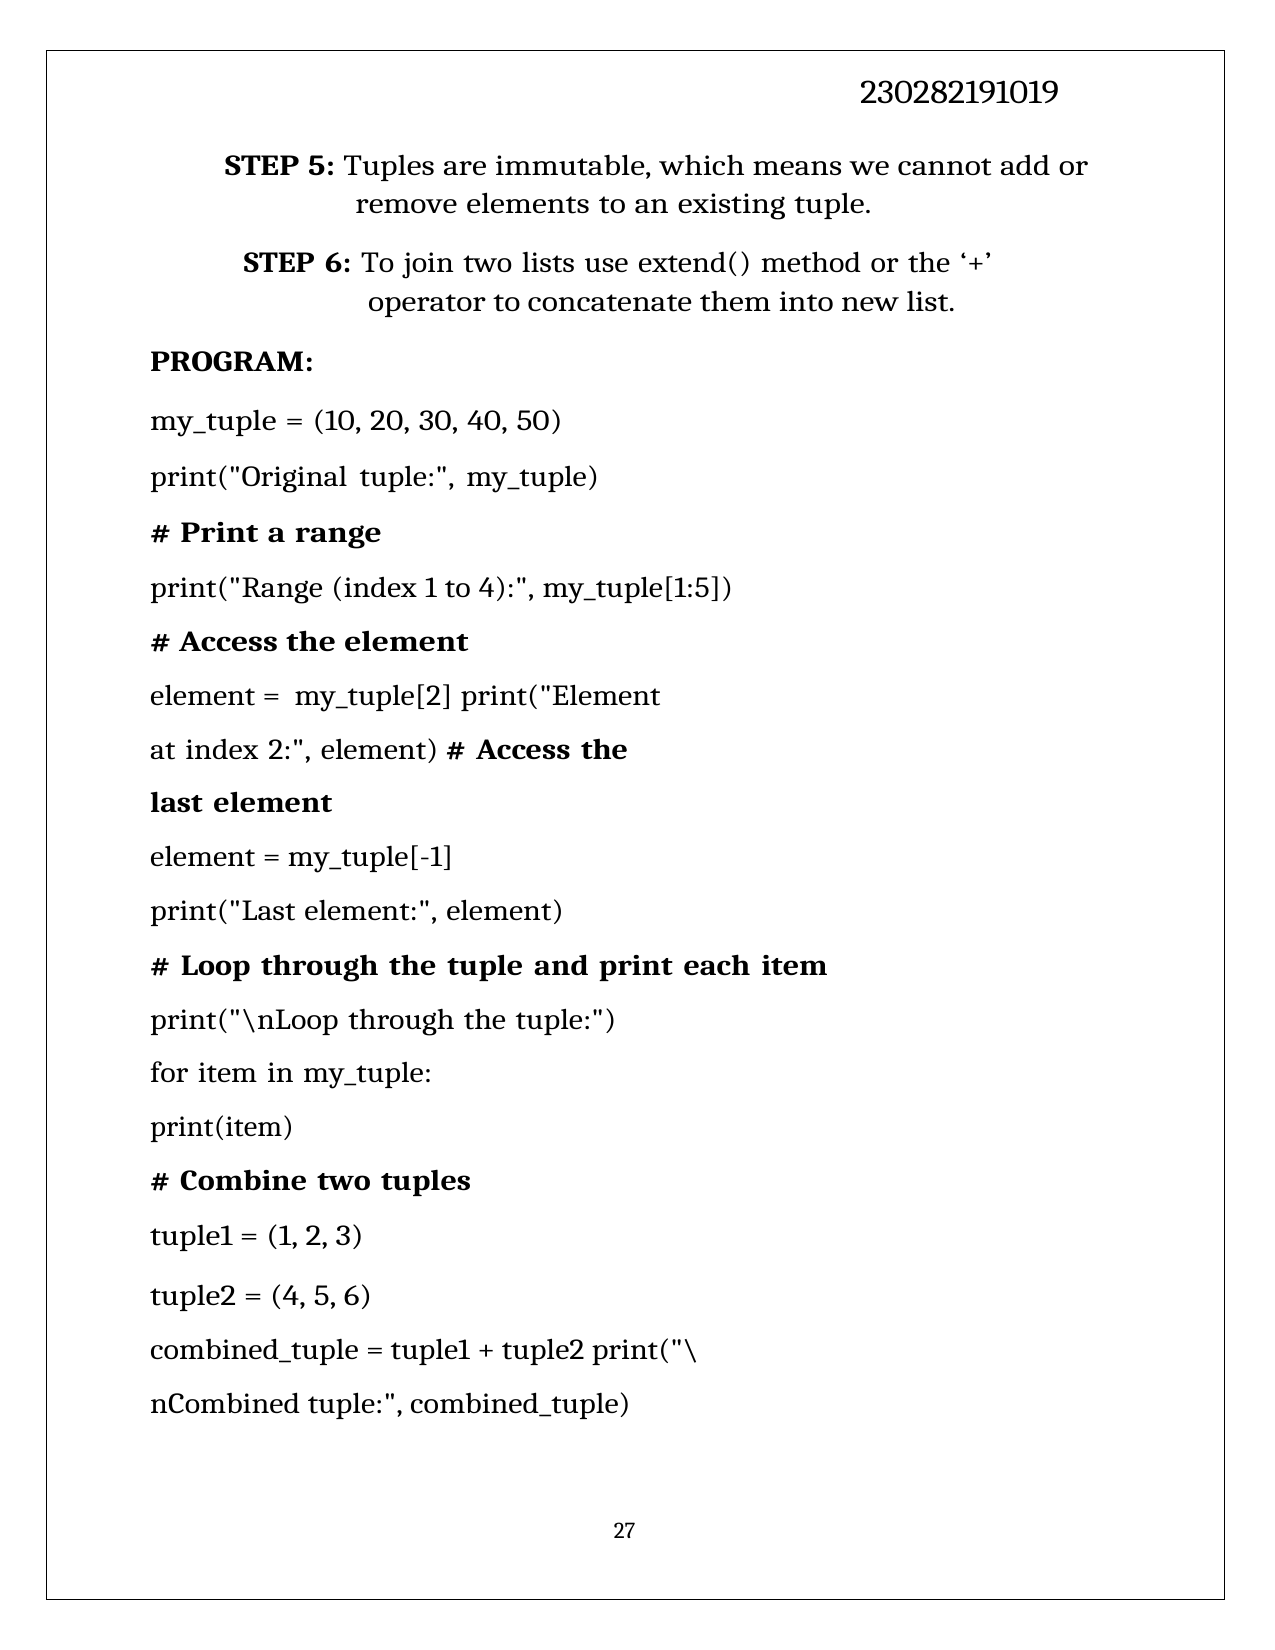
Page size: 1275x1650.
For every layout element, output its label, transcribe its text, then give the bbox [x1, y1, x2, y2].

text element = my_tuple[2] print("Element at index 2:", element) # Access the last element [150, 679, 669, 820]
text print("\nLoop through the tuple:") for item in my_tuple: [150, 1003, 654, 1090]
text tuple1 = (1, 2, 3) [150, 1219, 1224, 1252]
subtitle PROGRAM: [150, 345, 1224, 378]
text print("Range (index 1 to 4):", my_tuple[1:5]) [150, 573, 1224, 604]
subtitle # Loop through the tuple and print each item [150, 948, 1224, 982]
text combined_tuple = tuple1 + tuple2 print("\nCombined tuple:", combined_tuple) [150, 1333, 829, 1420]
text STEP 5: Tuples are immutable, which means we cannot add or remove elements to an existing tuple. [225, 149, 1154, 221]
text tuple2 = (4, 5, 6) [150, 1279, 1224, 1312]
subtitle # Combine two tuples [150, 1164, 1224, 1198]
text print(item) [150, 1110, 1224, 1144]
subtitle # Access the element [150, 625, 1224, 658]
text element = my_tuple[-1] print("Last element:", element) [150, 840, 583, 928]
text STEP 6: To join two lists use extend() method or the ‘+’ [129, 247, 1106, 280]
text my_tuple = (10, 20, 30, 40, 50) print("Original tuple:", my_tuple) # Print a range [150, 404, 616, 550]
text operator to concatenate them into new list. [206, 285, 1117, 319]
